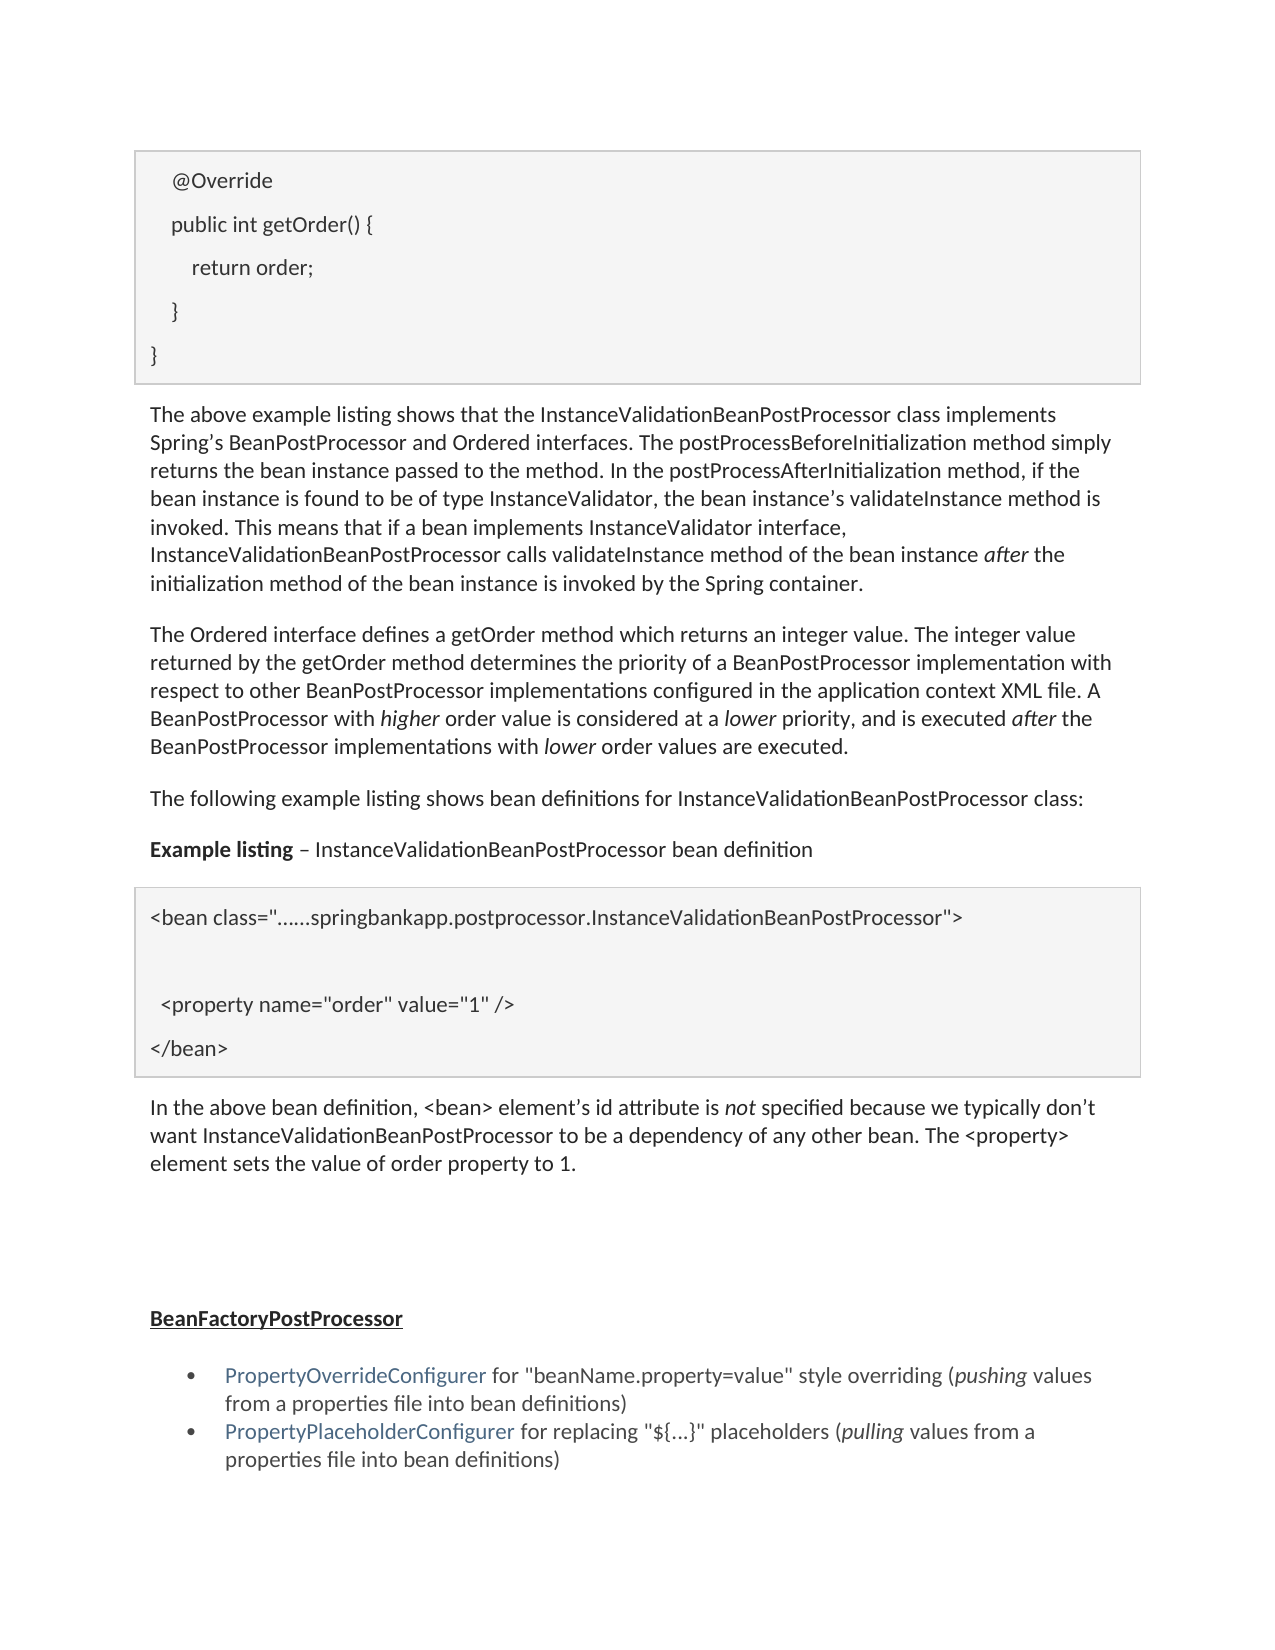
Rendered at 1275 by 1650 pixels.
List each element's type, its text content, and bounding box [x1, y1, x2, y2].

text The above example listing shows that the InstanceValidationBeanPostProcessor class implements Spring’s BeanPostProcessor and Ordered interfaces. The postProcessBeforeInitialization method simply returns the bean instance passed to the method. In the postProcessAfterInitialization method, if the bean instance is found to be of type InstanceValidator, the bean instance’s validateInstance method is invoked. This means that if a bean implements InstanceValidator interface, InstanceValidationBeanPostProcessor calls validateInstance method of the bean instance after the initialization method of the bean instance is invoked by the Spring container. [150, 401, 1125, 597]
list PropertyPlaceholderConfigurer for replacing "${...}" placeholders (pulling values from a properties file into bean definitions) [187, 1417, 1125, 1473]
list PropertyOverrideConfigurer for "beanName.property=value" style overriding (pushing values from a properties file into bean definitions) [187, 1361, 1125, 1417]
text <property name="order" value="1" /> [136, 974, 1140, 1017]
text return order; [136, 237, 1140, 281]
text @Override [136, 152, 1140, 194]
text public int getOrder() { [136, 194, 1140, 237]
text The Ordered interface defines a getOrder method which returns an integer value. The integer value returned by the getOrder method determines the priority of a BeanPostProcessor implementation with respect to other BeanPostProcessor implementations configured in the application context XML file. A BeanPostProcessor with higher order value is considered at a lower priority, and is executed after the BeanPostProcessor implementations with lower order values are executed. [150, 620, 1125, 760]
text </bean> [136, 1017, 1140, 1076]
text Example listing – InstanceValidationBeanPostProcessor bean definition [150, 835, 1125, 863]
text In the above bean definition, <bean> element’s id attribute is not specified because we typically don’t want InstanceValidationBeanPostProcessor to be a dependency of any other bean. The <property> element sets the value of order property to 1. [150, 1093, 1125, 1177]
text } [136, 324, 1140, 383]
text <bean class="…...springbankapp.postprocessor.InstanceValidationBeanPostProcessor"> [136, 888, 1140, 930]
text } [136, 281, 1140, 324]
text BeanFactoryPostProcessor [150, 1304, 1125, 1332]
text The following example listing shows bean definitions for InstanceValidationBeanPostProcessor class: [150, 784, 1125, 812]
